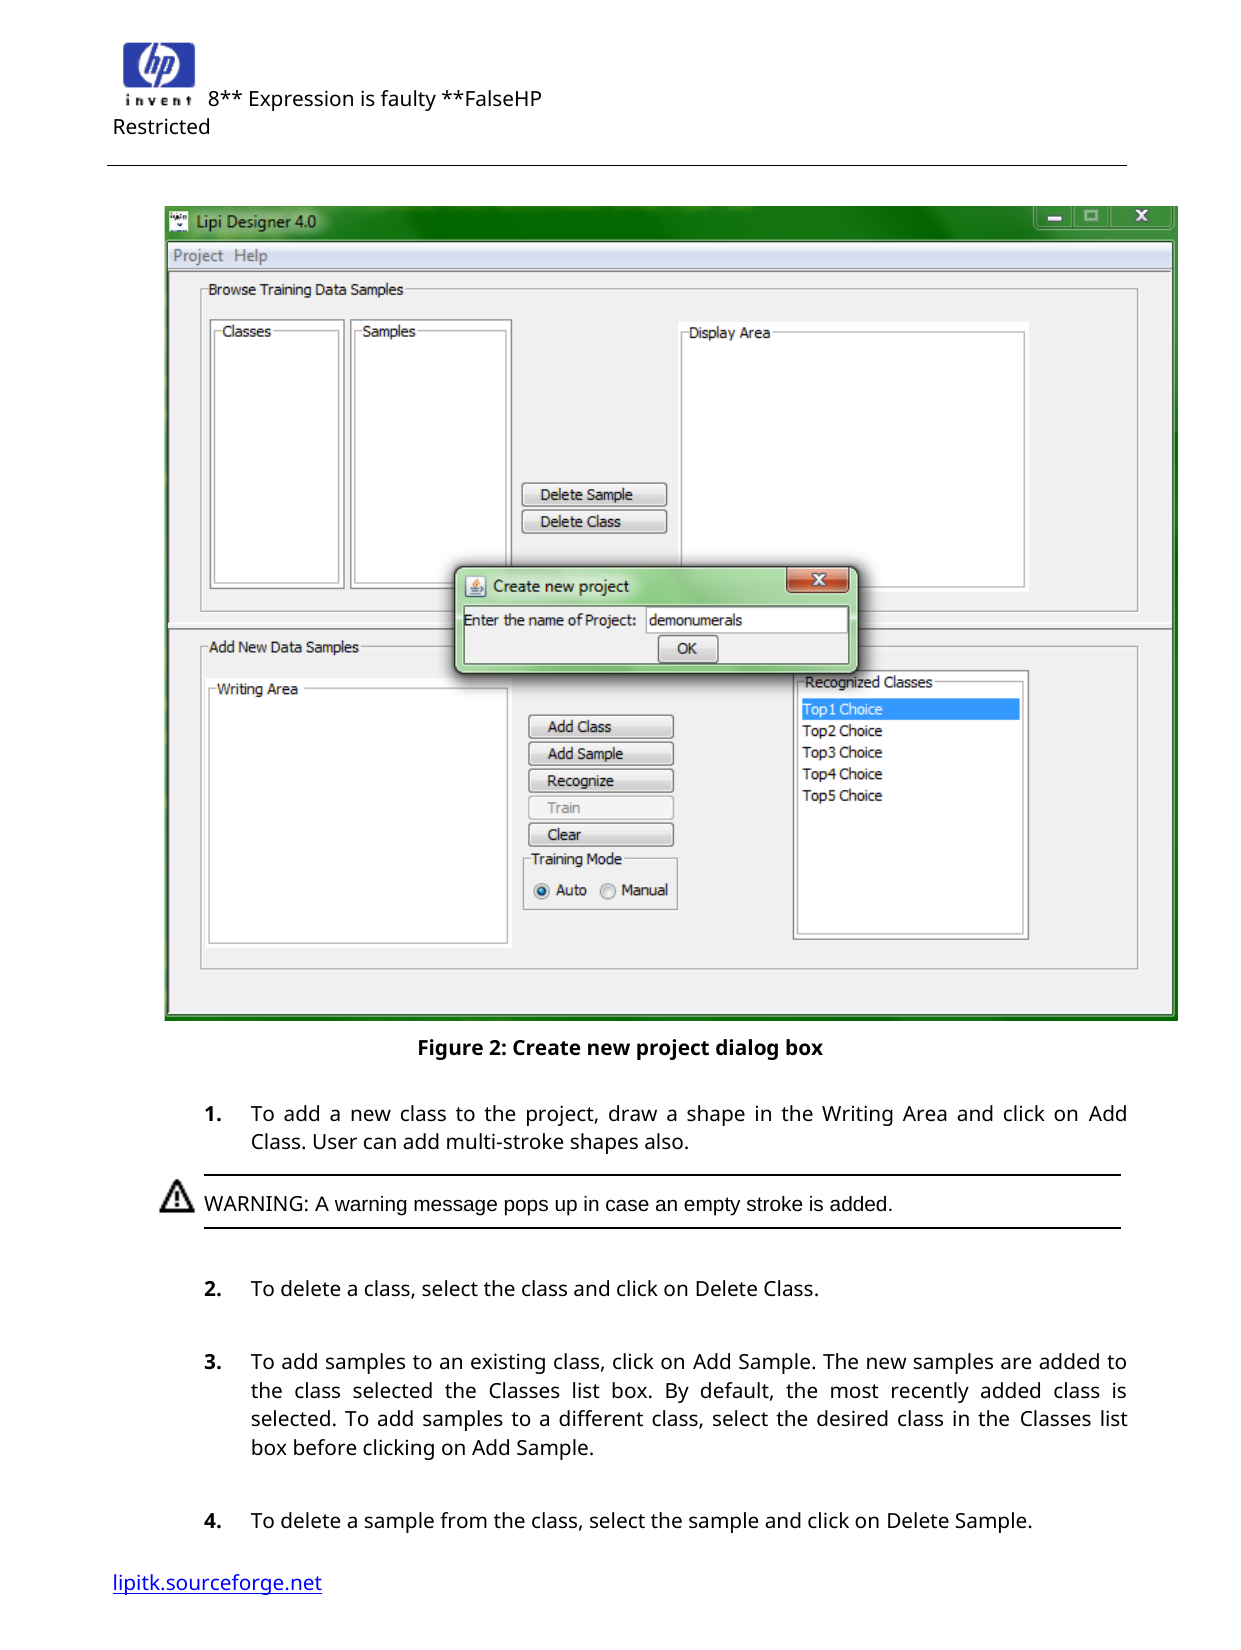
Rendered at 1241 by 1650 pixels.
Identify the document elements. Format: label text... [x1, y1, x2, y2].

table_header [158, 1174, 204, 1227]
table_header WARNING: A warning message pops up in case an empty stroke is added. [204, 1176, 1121, 1227]
picture [158, 1176, 197, 1215]
list To delete a class, select the class and click on Delete Class. [204, 1274, 1128, 1302]
list To delete a sample from the class, select the sample and click on Delete Sample. [204, 1506, 1128, 1535]
picture [112, 40, 208, 107]
picture [164, 206, 1178, 1021]
list To add a new class to the project, draw a shape in the Writing Area and click on Add Class. User can add multi-stroke shapes also. [204, 1099, 1128, 1156]
list To add samples to an existing class, click on Add Sample. The new samples are added to the class selected the Classes list box. By default, the most recently added class is selected. To add samples to a different class, select the desired class in the Classes list box before clicking on Add Sample. [204, 1347, 1128, 1461]
